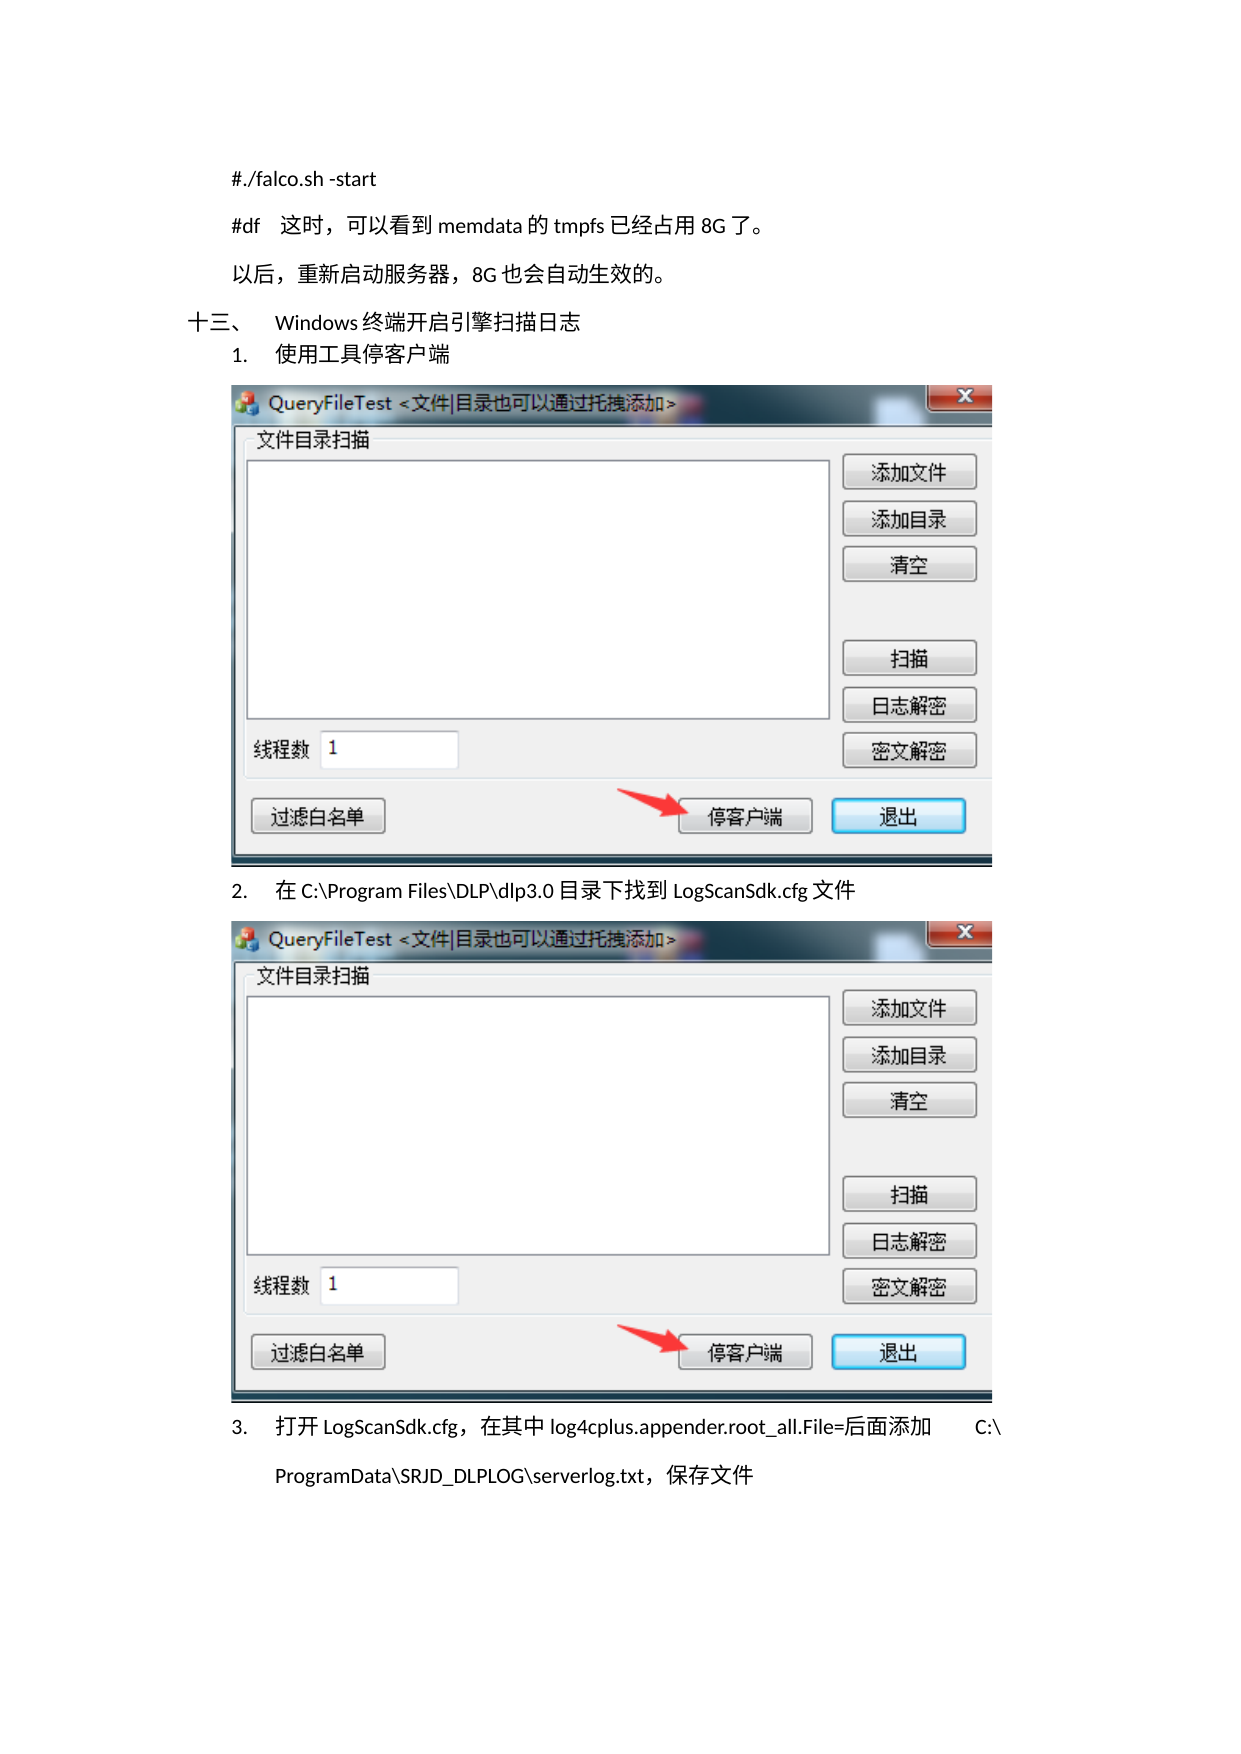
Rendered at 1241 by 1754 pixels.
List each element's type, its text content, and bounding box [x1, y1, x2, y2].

list 使用工具停客户端 [231, 337, 1053, 369]
list 在C:\Program Files\DLP\dlp3.0 目录下找到 LogScanSdk.cfg 文件 [231, 873, 1053, 905]
list Windows终端开启引擎扫描日志 [187, 304, 1053, 337]
text #df 这时，可以看到memdata的tmpfs已经占用8G了。 [187, 208, 1053, 240]
list 打开LogScanSdk.cfg，在其中log4cplus.appender.root_all.File=后面添加 C:\ProgramData\SRJD_DLPLOG\serverlog.txt，保存文件 [231, 1409, 1053, 1490]
picture [231, 921, 993, 1403]
picture [231, 385, 993, 867]
text #./falco.sh -start [187, 162, 1053, 194]
text 以后，重新启动服务器，8G也会自动生效的。 [187, 256, 1053, 289]
